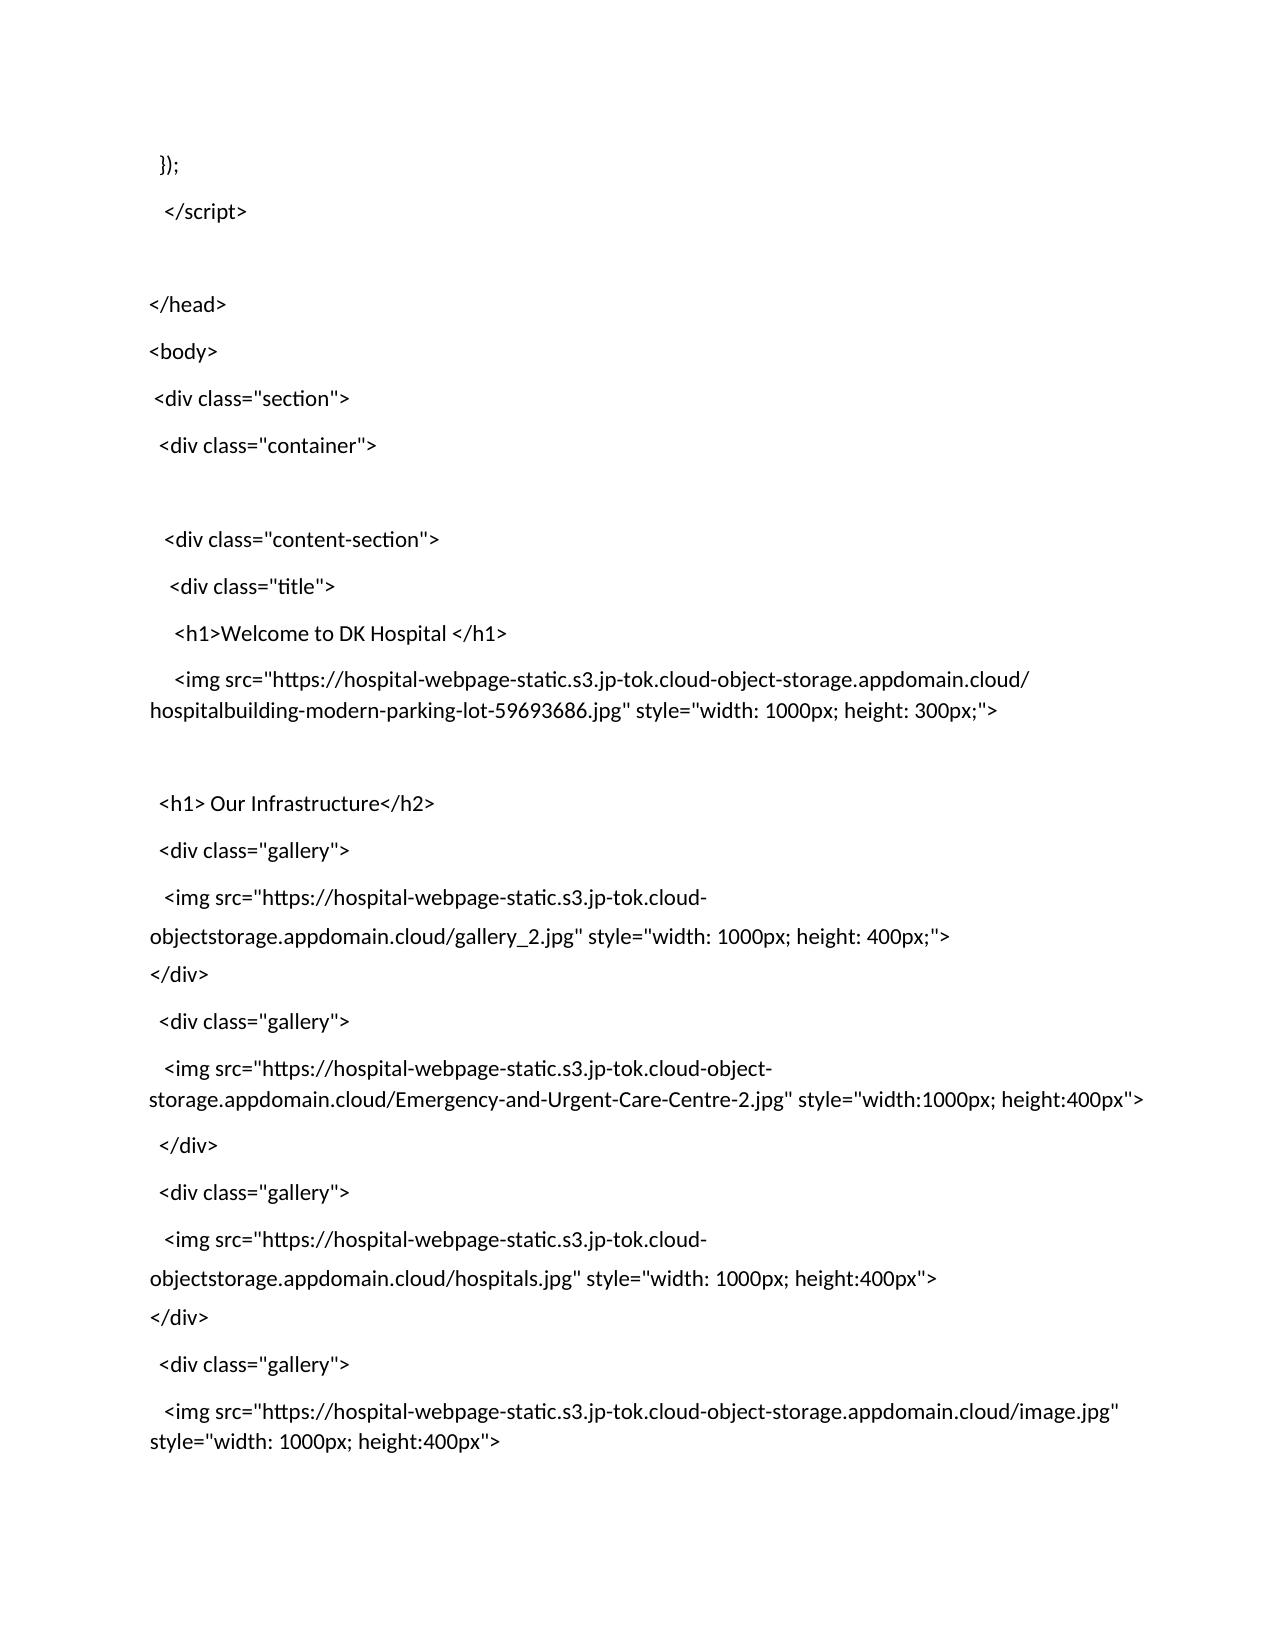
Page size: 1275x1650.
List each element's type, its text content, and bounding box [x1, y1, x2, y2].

text <div class="content-section"> [148, 525, 1147, 553]
text storage.appdomain.cloud/Emergency-and-Urgent-Care-Centre-2.jpg" style="width:1000px; height:400px"> [148, 1085, 1147, 1113]
text <div class="container"> [148, 431, 1147, 459]
text </script> [148, 197, 1147, 225]
text <img src="https://hospital-webpage-static.s3.jp-tok.cloud-objectstorage.appdomain.cloud/gallery_2.jpg" style="width: 1000px; height: 400px;"> </div> [148, 883, 959, 988]
text <div class="gallery"> [148, 1350, 1147, 1378]
text </div> [148, 1132, 1147, 1160]
text <h1>Welcome to DK Hospital </h1> [148, 619, 1147, 647]
text <div class="gallery"> [148, 836, 1147, 864]
text <img src="https://hospital-webpage-static.s3.jp-tok.cloud-object-storage.appdomain.cloud/hospitalbuilding-modern-parking-lot-59693686.jpg" style="width: 1000px; height: 300px;"> [148, 666, 1147, 724]
text <div class="title"> [148, 572, 1147, 600]
text <div class="gallery"> [148, 1178, 1147, 1207]
text }); [148, 150, 1147, 178]
text <div class="section"> [148, 384, 1147, 412]
text <img src="https://hospital-webpage-static.s3.jp-tok.cloud-objectstorage.appdomain.cloud/hospitals.jpg" style="width: 1000px; height:400px"> </div> [148, 1225, 946, 1331]
text <img src="https://hospital-webpage-static.s3.jp-tok.cloud-object-storage.appdomain.cloud/image.jpg" style="width: 1000px; height:400px"> [148, 1397, 1147, 1455]
text <h1> Our Infrastructure</h2> [148, 789, 1147, 817]
text <img src="https://hospital-webpage-static.s3.jp-tok.cloud-object- [148, 1054, 1147, 1082]
text <body> [148, 337, 1147, 365]
text </head> [148, 290, 1147, 318]
text <div class="gallery"> [148, 1007, 1147, 1036]
